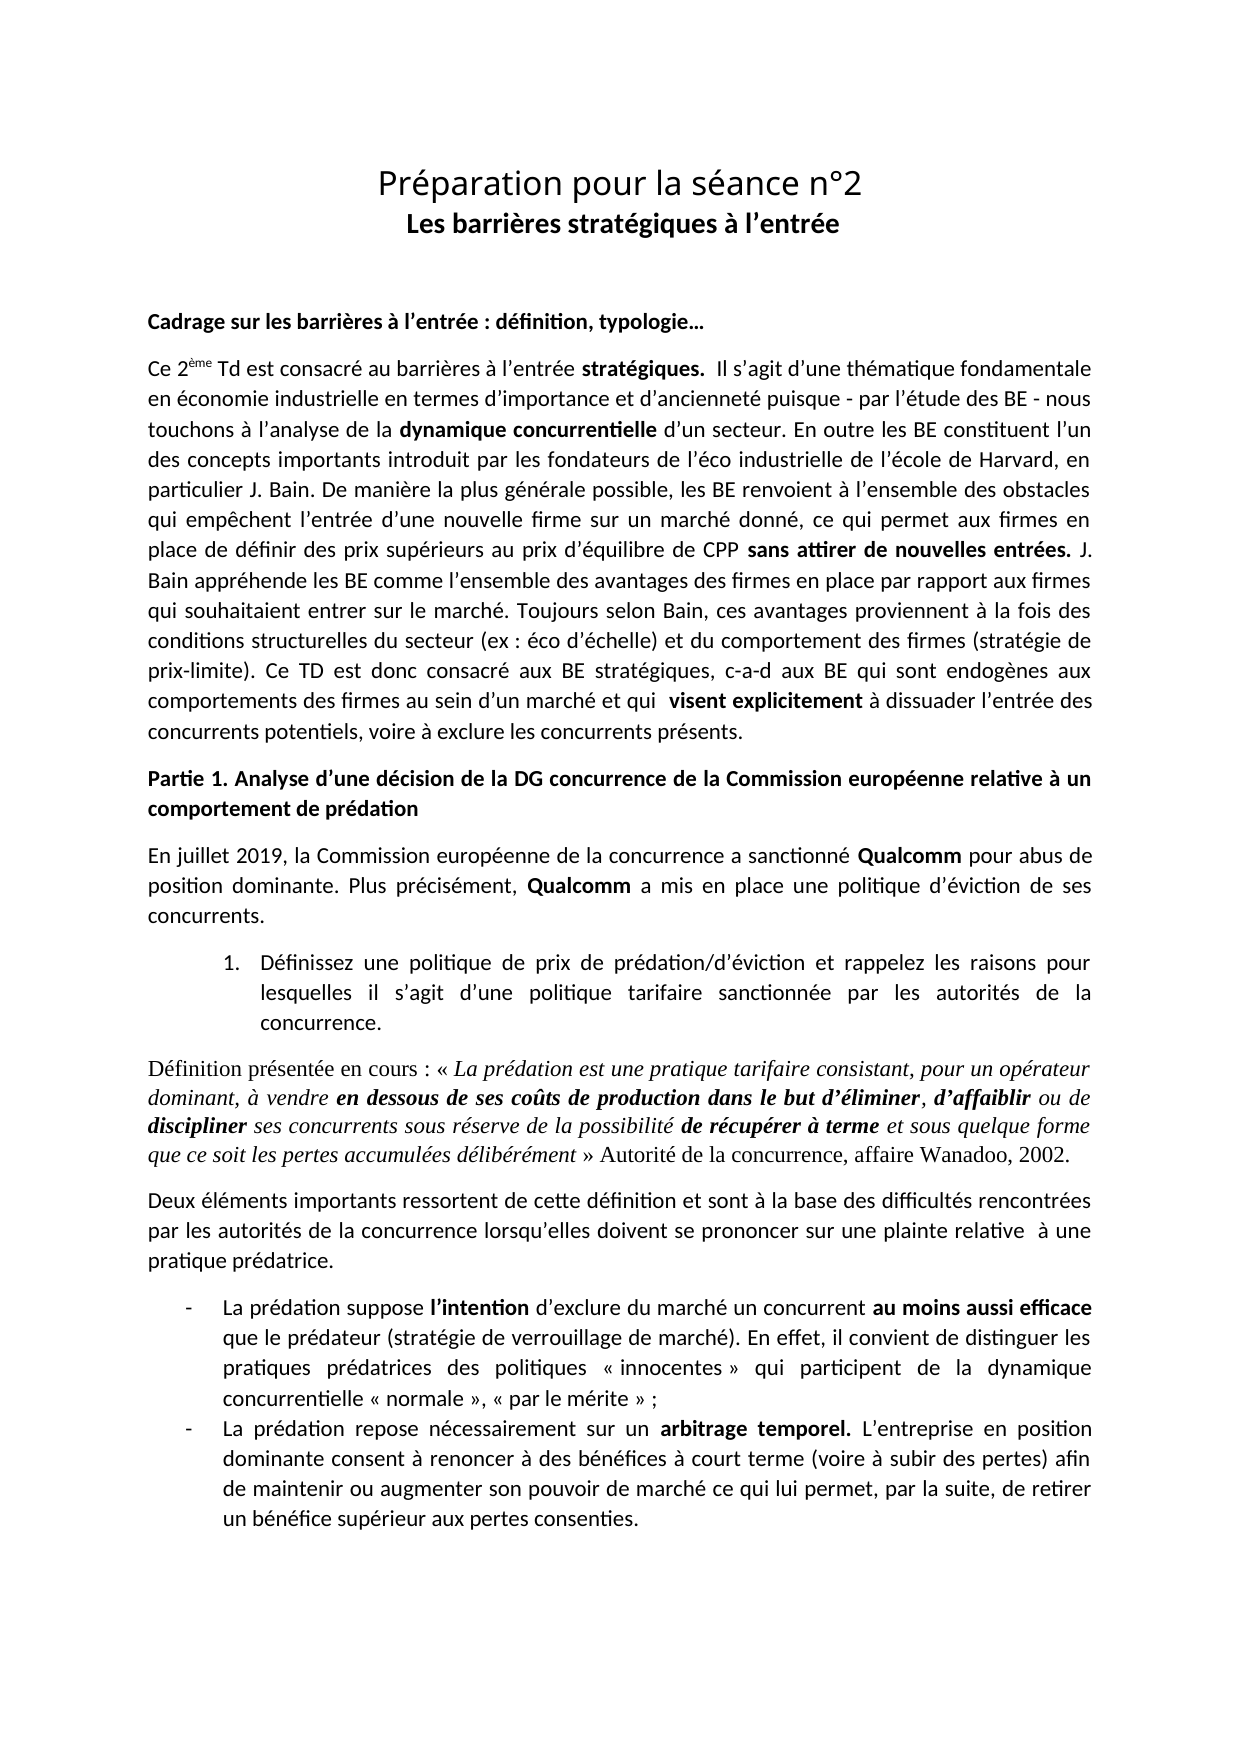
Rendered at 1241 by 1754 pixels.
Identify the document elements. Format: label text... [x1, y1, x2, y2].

text Cadrage sur les barrières à l’entrée : définition, typologie… [148, 307, 1093, 336]
list La prédation repose nécessairement sur un arbitrage temporel. L’entreprise en position dominante consent à renoncer à des bénéfices à court terme (voire à subir des pertes) afin de maintenir ou augmenter son pouvoir de marché ce qui lui permet, par la suite, de retirer un bénéfice supérieur aux pertes consenties. [185, 1414, 1093, 1533]
text Définition présentée en cours : « La prédation est une pratique tarifaire consistant, pour un opérateur dominant, à vendre en dessous de ses coûts de production dans le but d’éliminer, d’affaiblir ou de discipliner ses concurrents sous réserve de la possibilité de récupérer à terme et sous quelque forme que ce soit les pertes accumulées délibérément » Autorité de la concurrence, affaire Wanadoo, 2002. [148, 1055, 1093, 1167]
text Les barrières stratégiques à l’entrée [148, 206, 1093, 241]
text Ce 2ème Td est consacré au barrières à l’entrée stratégiques. Il s’agit d’une thématique fondamentale en économie industrielle en termes d’importance et d’ancienneté puisque - par l’étude des BE - nous touchons à l’analyse de la dynamique concurrentielle d’un secteur. En outre les BE constituent l’un des concepts importants introduit par les fondateurs de l’éco industrielle de l’école de Harvard, en particulier J. Bain. De manière la plus générale possible, les BE renvoient à l’ensemble des obstacles qui empêchent l’entrée d’une nouvelle firme sur un marché donné, ce qui permet aux firmes en place de définir des prix supérieurs au prix d’équilibre de CPP sans attirer de nouvelles entrées. J. Bain appréhende les BE comme l’ensemble des avantages des firmes en place par rapport aux firmes qui souhaitaient entrer sur le marché. Toujours selon Bain, ces avantages proviennent à la fois des conditions structurelles du secteur (ex : éco d’échelle) et du comportement des firmes (stratégie de prix-limite). Ce TD est donc consacré aux BE stratégiques, c-a-d aux BE qui sont endogènes aux comportements des firmes au sein d’un marché et qui visent explicitement à dissuader l’entrée des concurrents potentiels, voire à exclure les concurrents présents. [148, 354, 1093, 745]
list La prédation suppose l’intention d’exclure du marché un concurrent au moins aussi efficace que le prédateur (stratégie de verrouillage de marché). En effet, il convient de distinguer les pratiques prédatrices des politiques « innocentes » qui participent de la dynamique concurrentielle « normale », « par le mérite » ; [185, 1293, 1093, 1412]
subtitle Préparation pour la séance n°2 [148, 160, 1093, 206]
text Partie 1. Analyse d’une décision de la DG concurrence de la Commission européenne relative à un comportement de prédation [148, 764, 1093, 822]
text Deux éléments importants ressortent de cette définition et sont à la base des difficultés rencontrées par les autorités de la concurrence lorsqu’elles doivent se prononcer sur une plainte relative à une pratique prédatrice. [148, 1186, 1093, 1274]
list Définissez une politique de prix de prédation/d’éviction et rappelez les raisons pour lesquelles il s’agit d’une politique tarifaire sanctionnée par les autorités de la concurrence. [223, 948, 1093, 1037]
text En juillet 2019, la Commission européenne de la concurrence a sanctionné Qualcomm pour abus de position dominante. Plus précisément, Qualcomm a mis en place une politique d’éviction de ses concurrents. [148, 841, 1093, 929]
